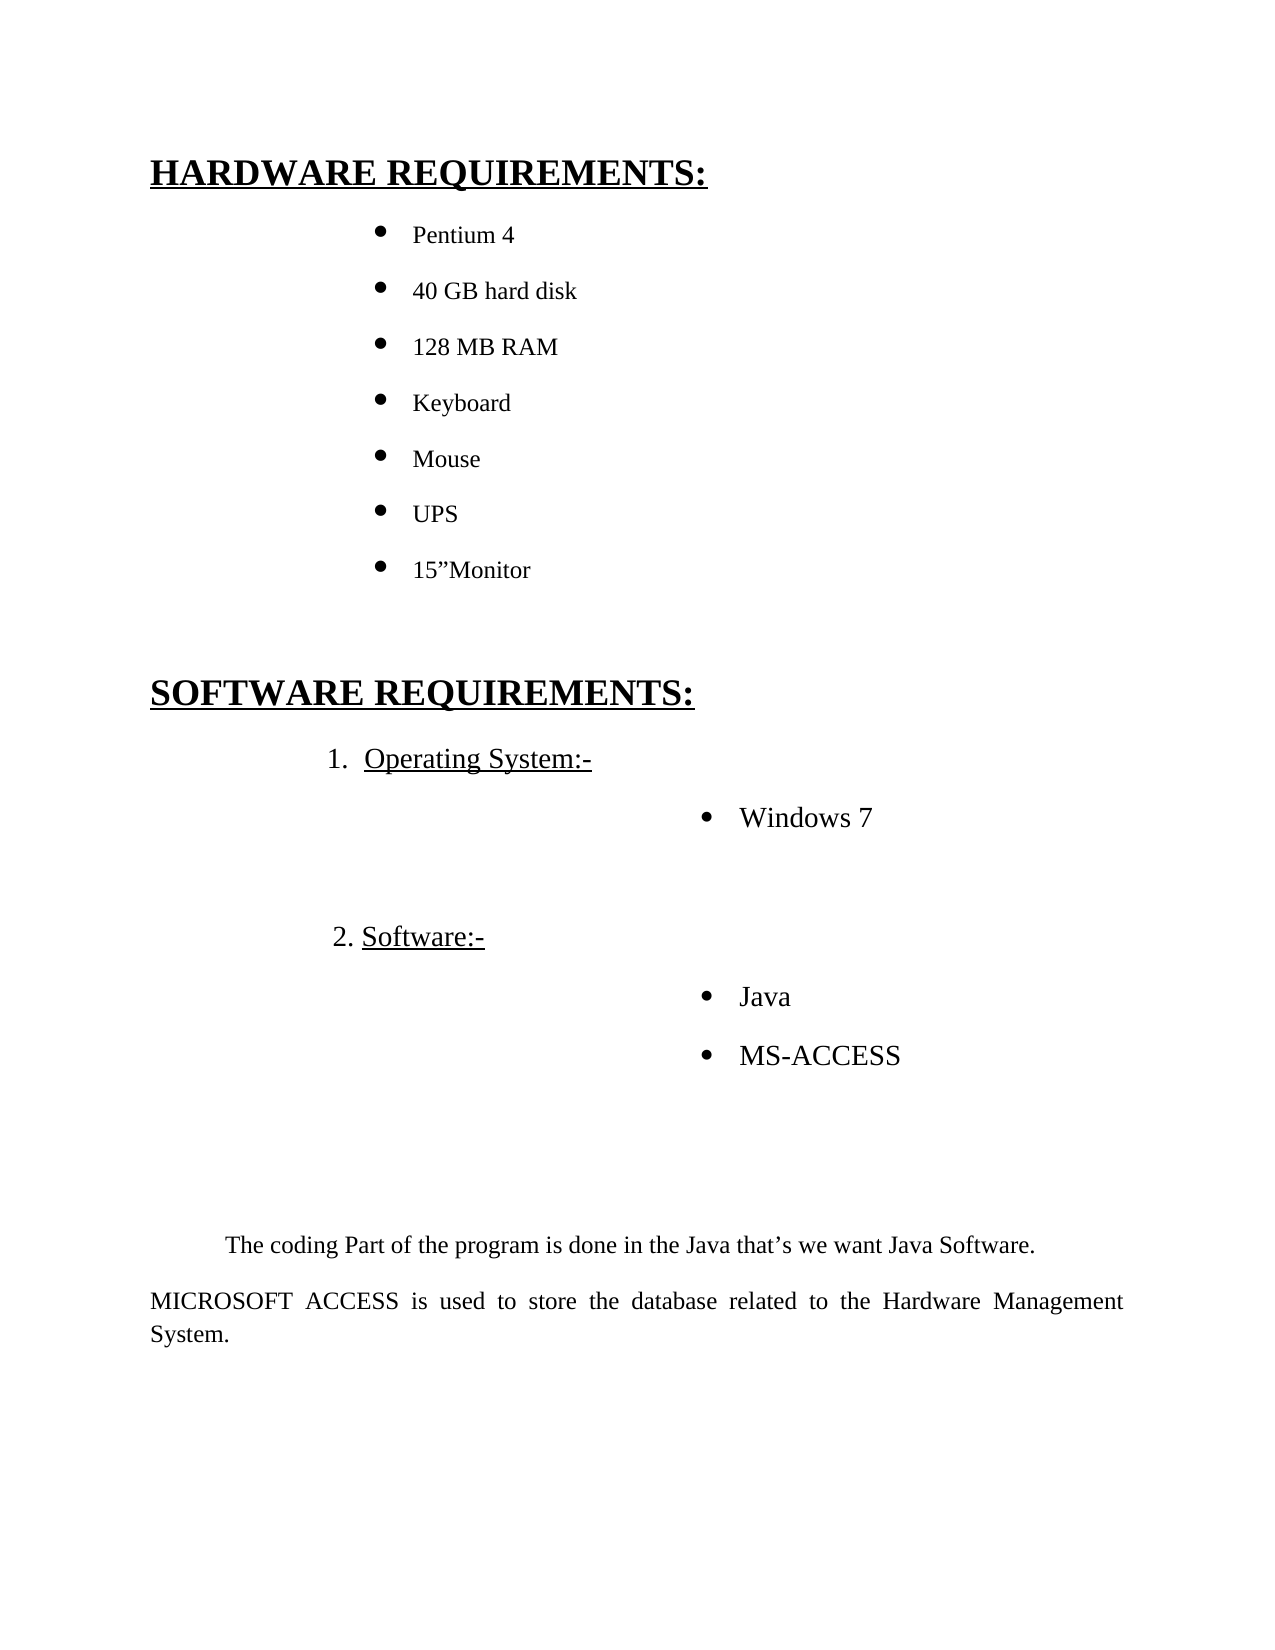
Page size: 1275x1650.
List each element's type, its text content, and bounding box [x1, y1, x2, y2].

list 40 GB hard disk [375, 276, 1125, 307]
text The coding Part of the program is done in the Java that’s we want Java Software. [150, 1231, 1125, 1259]
list Windows 7 [702, 800, 1125, 834]
list Mouse [375, 444, 1125, 474]
list UPS [375, 499, 1125, 530]
list Operating System:- [327, 741, 1125, 774]
list 128 MB RAM [375, 332, 1125, 363]
list Java [702, 979, 1125, 1012]
text 2. Software:- [150, 919, 1125, 953]
text MICROSOFT ACCESS is used to store the database related to the Hardware Management System. [150, 1286, 1125, 1348]
text SOFTWARE REQUIREMENTS: [150, 671, 1125, 714]
list Pentium 4 [375, 220, 1125, 251]
text HARDWARE REQUIREMENTS: [150, 150, 1125, 193]
list Keyboard [375, 388, 1125, 418]
list 15”Monitor [375, 555, 1125, 586]
list MS-ACCESS [702, 1038, 1125, 1072]
